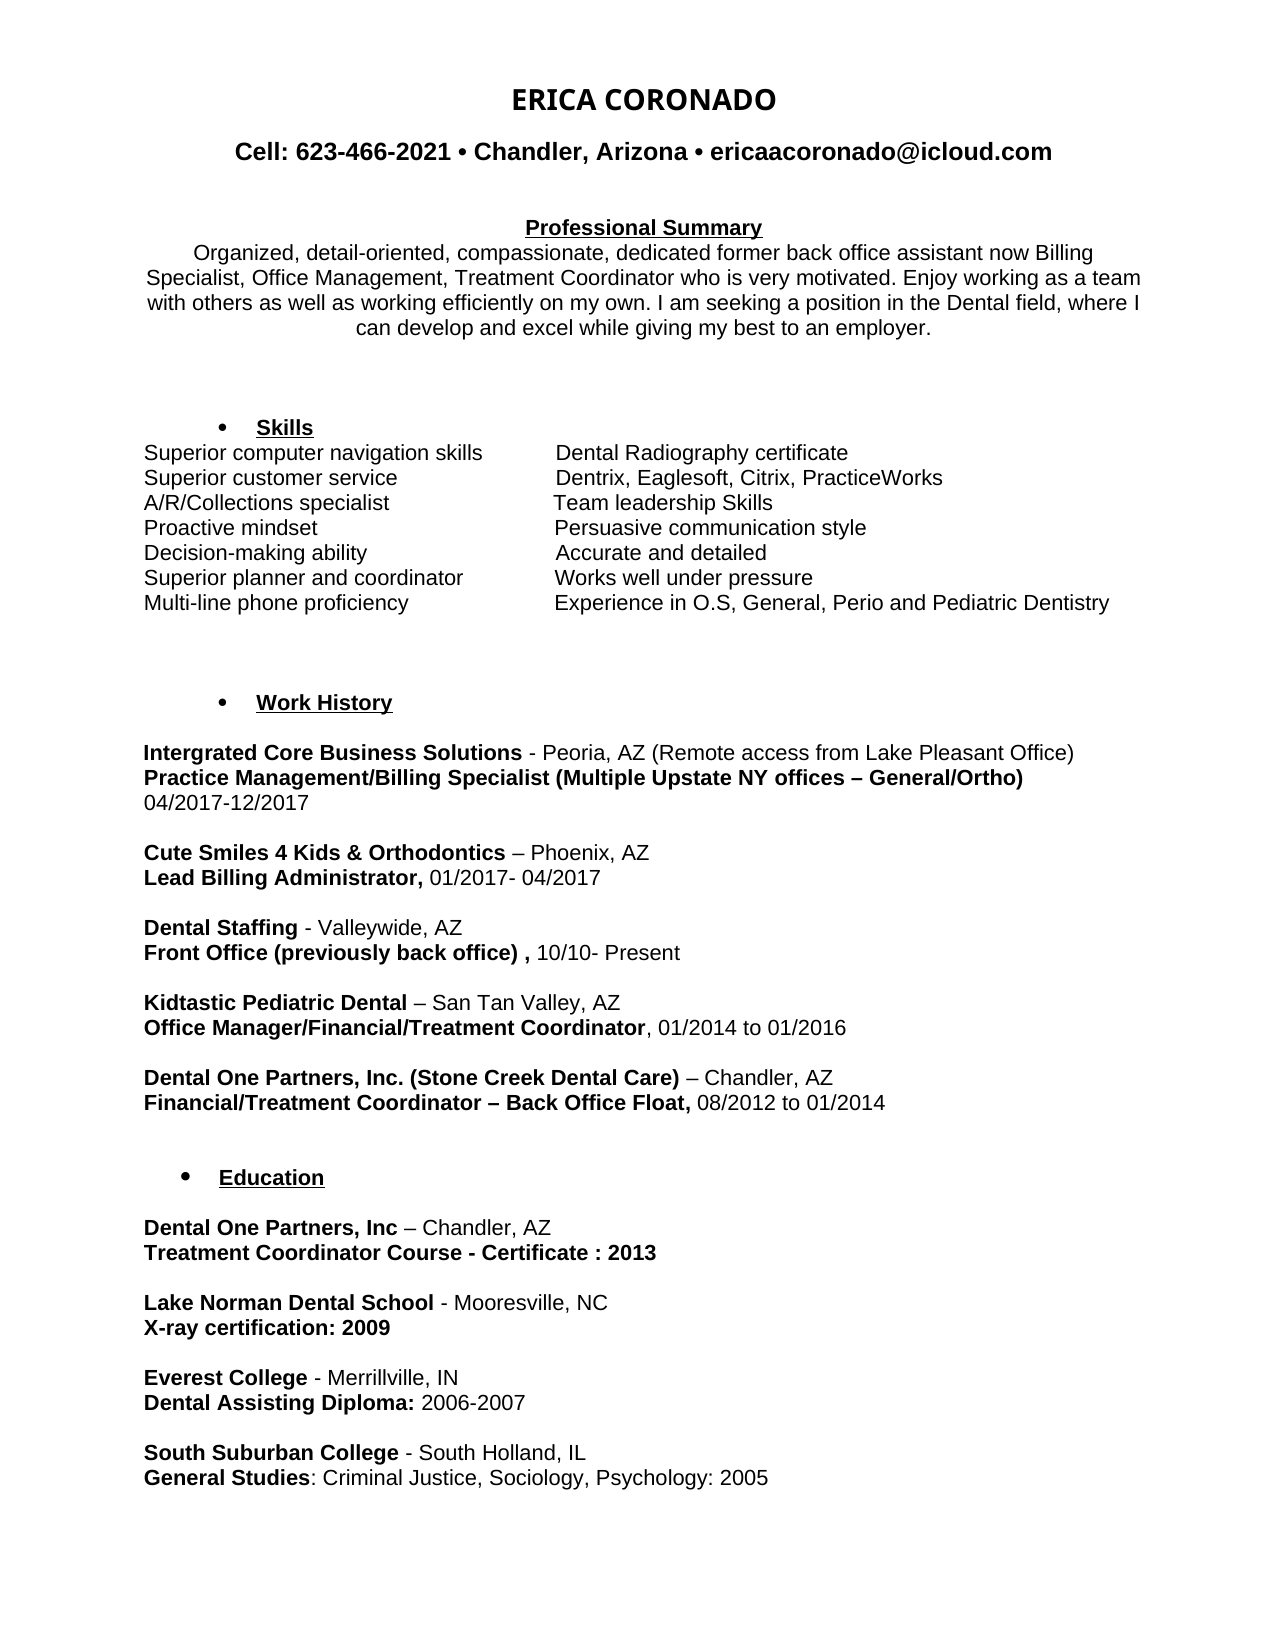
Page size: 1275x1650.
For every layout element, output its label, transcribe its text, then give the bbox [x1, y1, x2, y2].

text Superior computer navigation skills Dental Radiography certificate [144, 441, 1144, 466]
text Dental Assisting Diploma: 2006-2007 [144, 1391, 1144, 1416]
text Everest College - Merrillville, IN [144, 1366, 1144, 1391]
text Office Manager/Financial/Treatment Coordinator, 01/2014 to 01/2016 [144, 1016, 1144, 1041]
text ERICA CORONADO [144, 91, 1144, 116]
text Superior customer service Dentrix, Eaglesoft, Citrix, PracticeWorks [144, 466, 1144, 491]
list Work History [219, 691, 1144, 716]
text Kidtastic Pediatric Dental – San Tan Valley, AZ [144, 991, 1144, 1016]
text Cute Smiles 4 Kids & Orthodontics – Phoenix, AZ [144, 841, 1144, 866]
text Decision-making ability Accurate and detailed [144, 541, 1144, 566]
text Financial/Treatment Coordinator – Back Office Float, 08/2012 to 01/2014 [144, 1091, 1144, 1116]
list Education [181, 1166, 1144, 1191]
text Treatment Coordinator Course - Certificate : 2013 [144, 1241, 1144, 1266]
text Lead Billing Administrator, 01/2017- 04/2017 [144, 866, 1144, 891]
text Multi-line phone proficiency Experience in O.S, General, Perio and Pediatric Dentistry [144, 591, 1144, 616]
text General Studies: Criminal Justice, Sociology, Psychology: 2005 [144, 1466, 1144, 1491]
text Lake Norman Dental School - Mooresville, NC [144, 1291, 1144, 1316]
text Dental One Partners, Inc – Chandler, AZ [144, 1216, 1144, 1241]
text Practice Management/Billing Specialist (Multiple Upstate NY offices – General/Ortho) [144, 766, 1144, 791]
list Skills [219, 416, 1144, 441]
text Front Office (previously back office) , 10/10- Present [144, 941, 1144, 966]
text A/R/Collections specialist Team leadership Skills [144, 491, 1144, 516]
text 04/2017-12/2017 [144, 791, 1144, 816]
text Professional Summary [144, 216, 1144, 241]
text Dental One Partners, Inc. (Stone Creek Dental Care) – Chandler, AZ [144, 1066, 1144, 1091]
text Cell: 623-466-2021 • Chandler, Arizona • ericaacoronado@icloud.com [144, 141, 1144, 166]
text X-ray certification: 2009 [144, 1316, 1144, 1341]
text Intergrated Core Business Solutions - Peoria, AZ (Remote access from Lake Pleasant Office) [70, 741, 1253, 766]
text South Suburban College - South Holland, IL [144, 1441, 1144, 1466]
text Superior planner and coordinator Works well under pressure [144, 566, 1144, 591]
text Dental Staffing - Valleywide, AZ [144, 916, 1144, 941]
text Proactive mindset Persuasive communication style [144, 516, 1144, 541]
text Organized, detail-oriented, compassionate, dedicated former back office assistant now Billing Specialist, Office Management, Treatment Coordinator who is very motivated. Enjoy working as a team with others as well as working efficiently on my own. I am seeking a position in the Dental field, where I can develop and excel while giving my best to an employer. [144, 241, 1144, 341]
